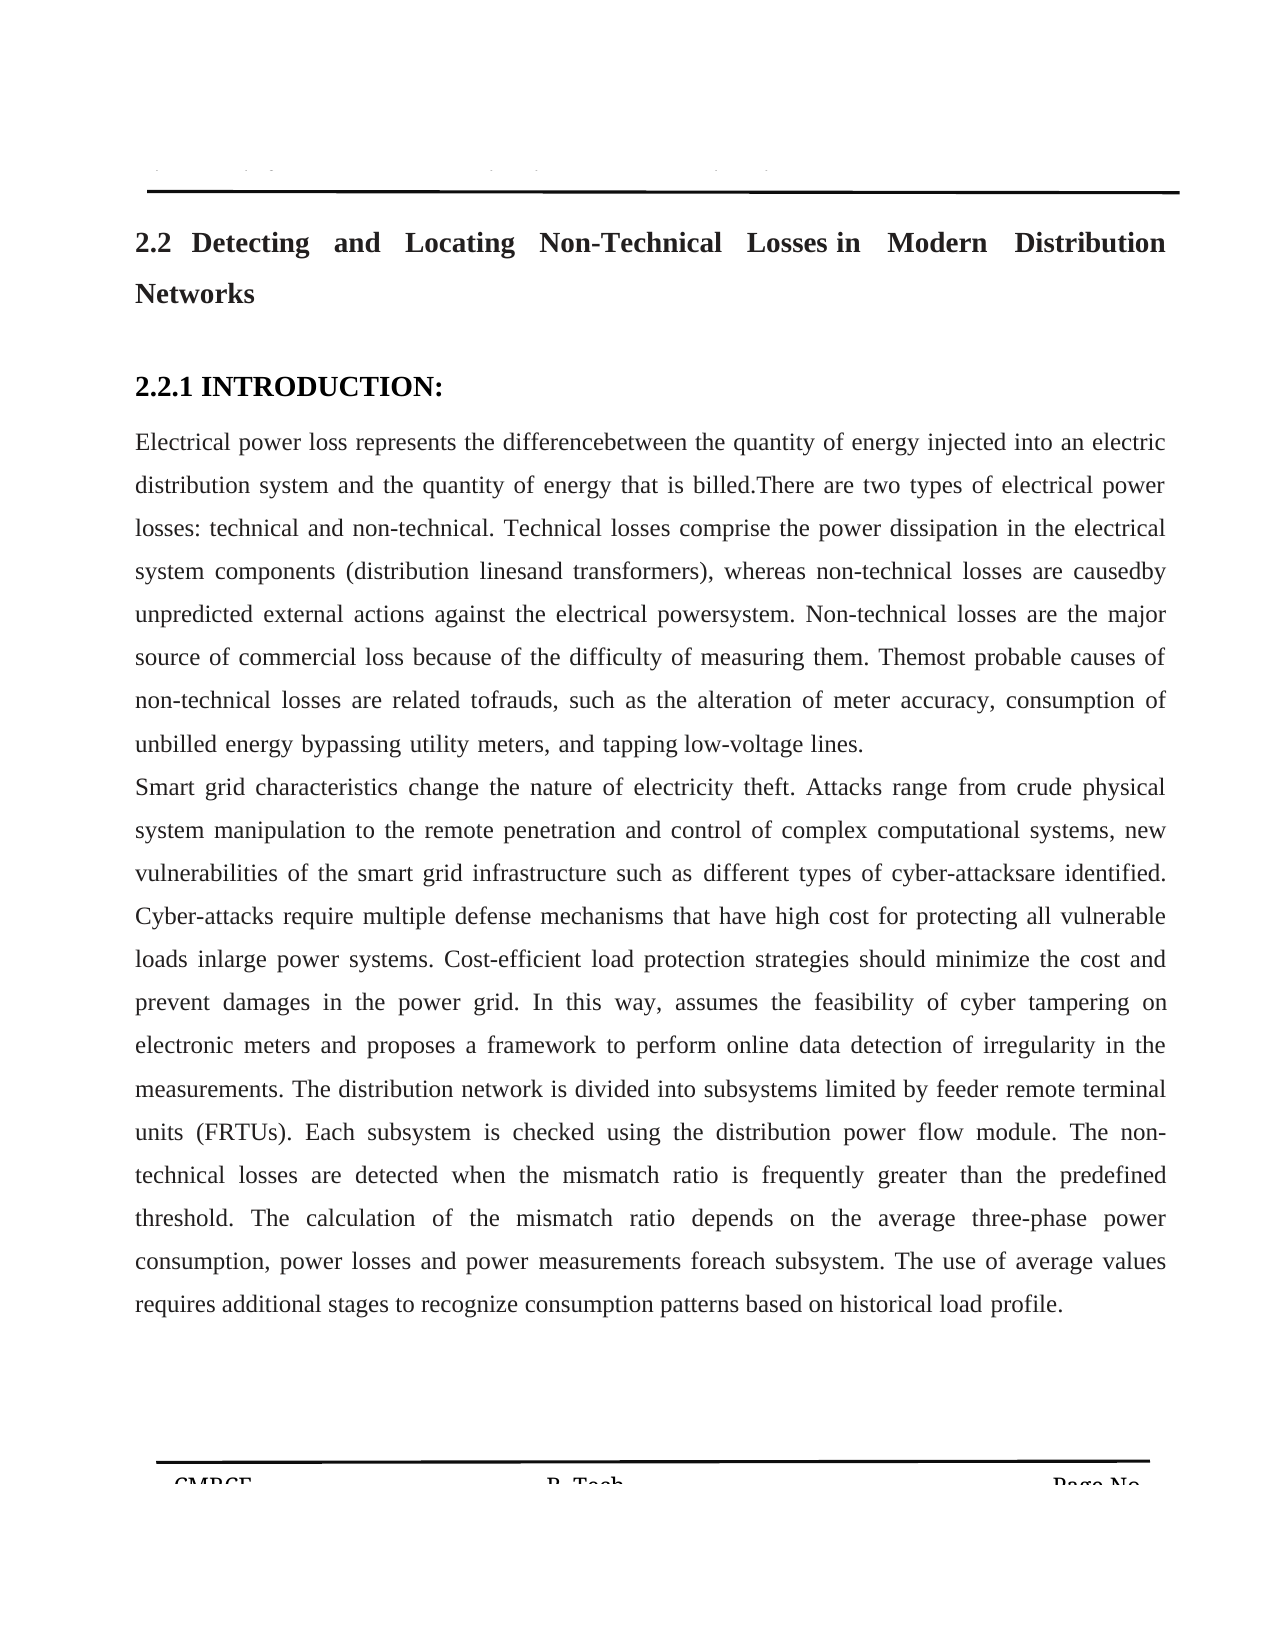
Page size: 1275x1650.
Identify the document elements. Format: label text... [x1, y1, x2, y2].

text Smart grid characteristics change the nature of electricity theft. Attacks range from crude physical system manipulation to the remote penetration and control of complex computational systems, new vulnerabilities of the smart grid infrastructure such as different types of cyber-attacksare identified. Cyber-attacks require multiple defense mechanisms that have high cost for protecting all vulnerable loads inlarge power systems. Cost-efficient load protection strategies should minimize the cost and prevent damages in the power grid. In this way, assumes the feasibility of cyber tampering on electronic meters and proposes a framework to perform online data detection of irregularity in the measurements. The distribution network is divided into subsystems limited by feeder remote terminal units (FRTUs). Each subsystem is checked using the distribution power flow module. The non-technical losses are detected when the mismatch ratio is frequently greater than the predefined threshold. The calculation of the mismatch ratio depends on the average three-phase power consumption, power losses and power measurements foreach subsystem. The use of average values requires additional stages to recognize consumption patterns based on historical load profile. [135, 772, 1167, 1318]
subtitle INTRODUCTION: [135, 369, 1183, 403]
text Electrical power loss represents the differencebetween the quantity of energy injected into an electric distribution system and the quantity of energy that is billed.There are two types of electrical power losses: technical and non-technical. Technical losses comprise the power dissipation in the electrical system components (distribution linesand transformers), whereas non-technical losses are causedby unpredicted external actions against the electrical powersystem. Non-technical losses are the major source of commercial loss because of the difficulty of measuring them. Themost probable causes of non-technical losses are related tofrauds, such as the alteration of meter accuracy, consumption of unbilled energy bypassing utility meters, and tapping low-voltage lines. [135, 427, 1167, 757]
list Detecting and Locating Non-Technical Losses in Modern Distribution Networks [135, 225, 1167, 309]
